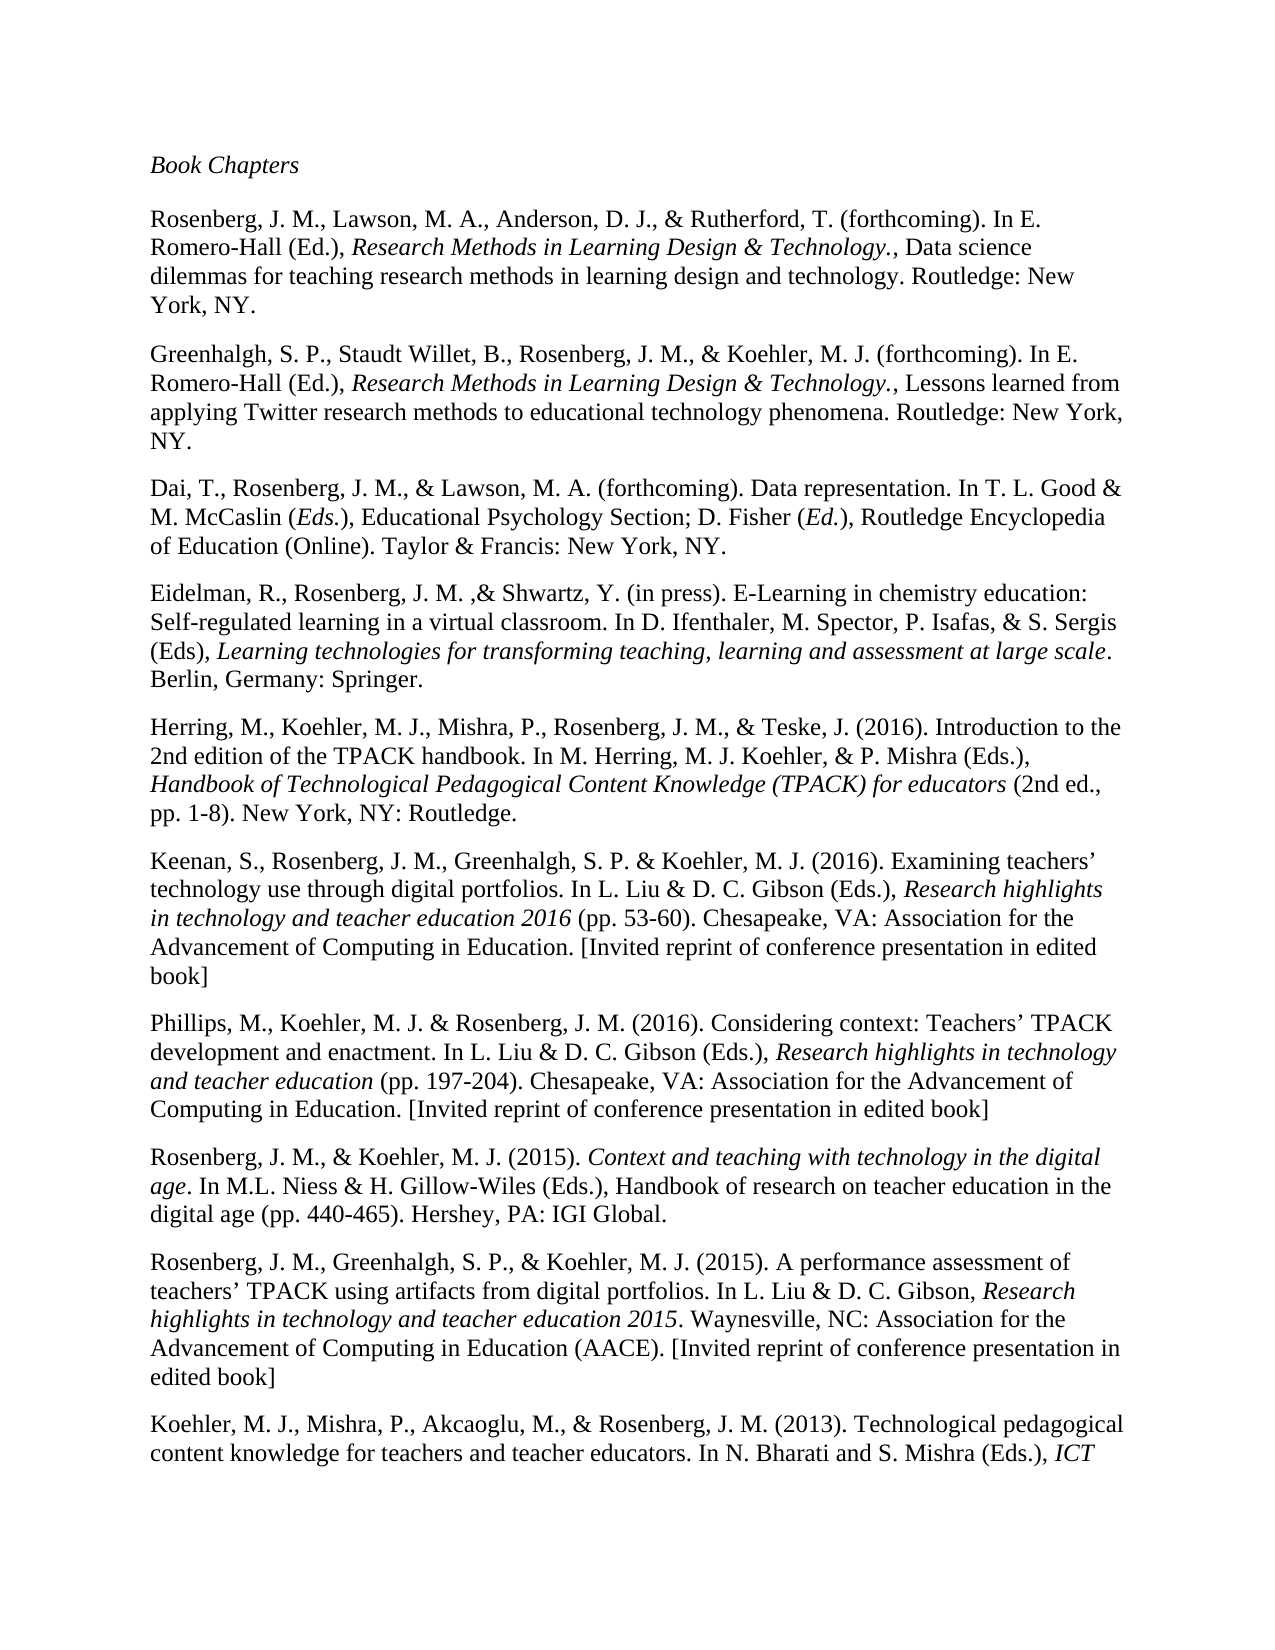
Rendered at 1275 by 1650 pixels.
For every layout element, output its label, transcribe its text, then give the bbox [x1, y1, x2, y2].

text Rosenberg, J. M., & Koehler, M. J. (2015). Context and teaching with technology in the digital age. In M.L. Niess & H. Gillow-Wiles (Eds.), Handbook of research on teacher education in the digital age (pp. 440-465). Hershey, PA: IGI Global. [150, 1142, 1125, 1228]
text Phillips, M., Koehler, M. J. & Rosenberg, J. M. (2016). Considering context: Teachers’ TPACK development and enactment. In L. Liu & D. C. Gibson (Eds.), Research highlights in technology and teacher education (pp. 197-204). Chesapeake, VA: Association for the Advancement of Computing in Education. [Invited reprint of conference presentation in edited book] [150, 1008, 1125, 1123]
text Eidelman, R., Rosenberg, J. M. ,& Shwartz, Y. (in press). E-Learning in chemistry education: Self-regulated learning in a virtual classroom. In D. Ifenthaler, M. Spector, P. Isafas, & S. Sergis (Eds), Learning technologies for transforming teaching, learning and assessment at large scale. Berlin, Germany: Springer. [150, 578, 1125, 693]
subtitle Book Chapters [150, 150, 1125, 179]
text Herring, M., Koehler, M. J., Mishra, P., Rosenberg, J. M., & Teske, J. (2016). Introduction to the 2nd edition of the TPACK handbook. In M. Herring, M. J. Koehler, & P. Mishra (Eds.), Handbook of Technological Pedagogical Content Knowledge (TPACK) for educators (2nd ed., pp. 1-8). New York, NY: Routledge. [150, 712, 1125, 827]
text Keenan, S., Rosenberg, J. M., Greenhalgh, S. P. & Koehler, M. J. (2016). Examining teachers’ technology use through digital portfolios. In L. Liu & D. C. Gibson (Eds.), Research highlights in technology and teacher education 2016 (pp. 53-60). Chesapeake, VA: Association for the Advancement of Computing in Education. [Invited reprint of conference presentation in edited book] [150, 846, 1125, 989]
